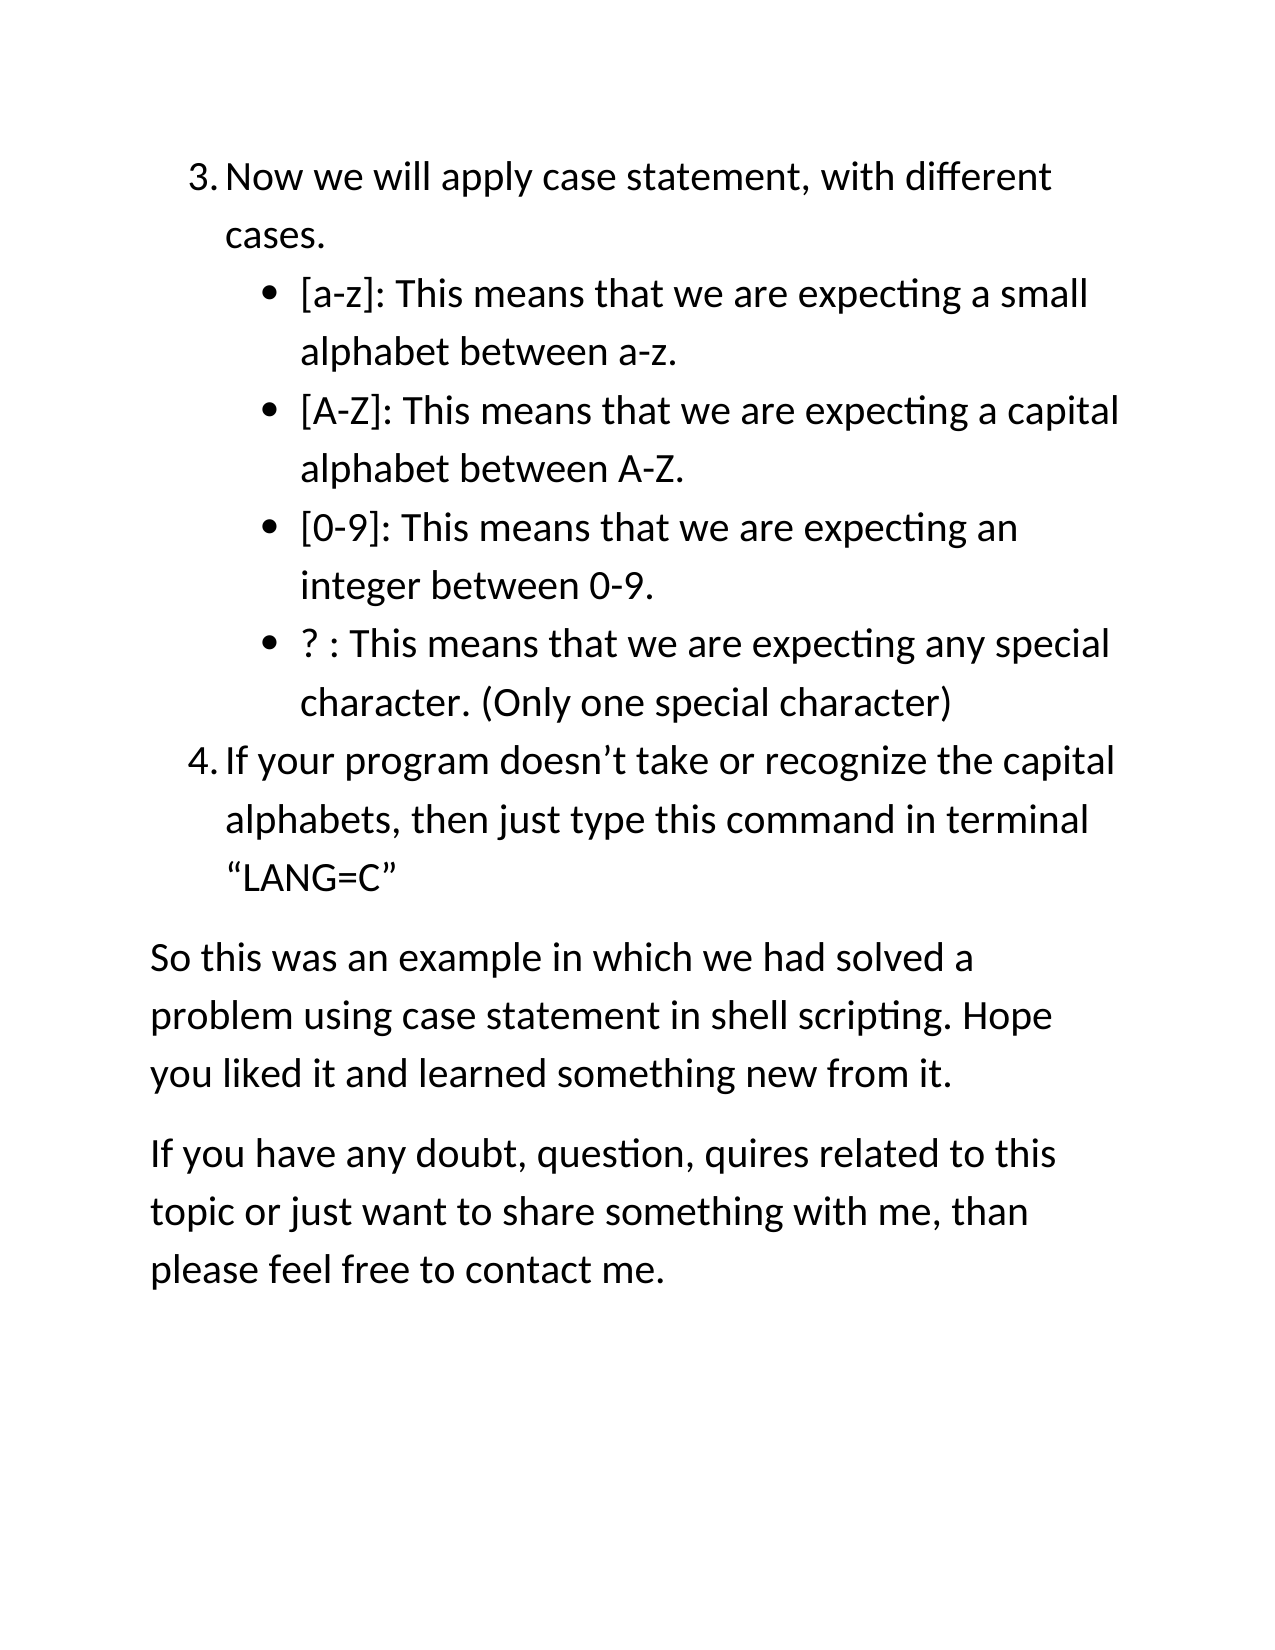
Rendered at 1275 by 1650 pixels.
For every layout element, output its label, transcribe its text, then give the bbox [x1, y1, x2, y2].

list [0-9]: This means that we are expecting an integer between 0-9. [262, 501, 1125, 610]
list If your program doesn’t take or recognize the capital alphabets, then just type this command in terminal “LANG=C” [187, 734, 1125, 902]
list [A-Z]: This means that we are expecting a capital alphabet between A-Z. [262, 384, 1125, 493]
text So this was an example in which we had solved a problem using case statement in shell scripting. Hope you liked it and learned something new from it. [150, 931, 1125, 1098]
list Now we will apply case statement, with different cases. [187, 150, 1125, 259]
list [a-z]: This means that we are expecting a small alphabet between a-z. [262, 267, 1125, 376]
list ? : This means that we are expecting any special character. (Only one special character) [262, 617, 1125, 727]
text If you have any doubt, question, quires related to this topic or just want to share something with me, than please feel free to contact me. [150, 1127, 1125, 1294]
